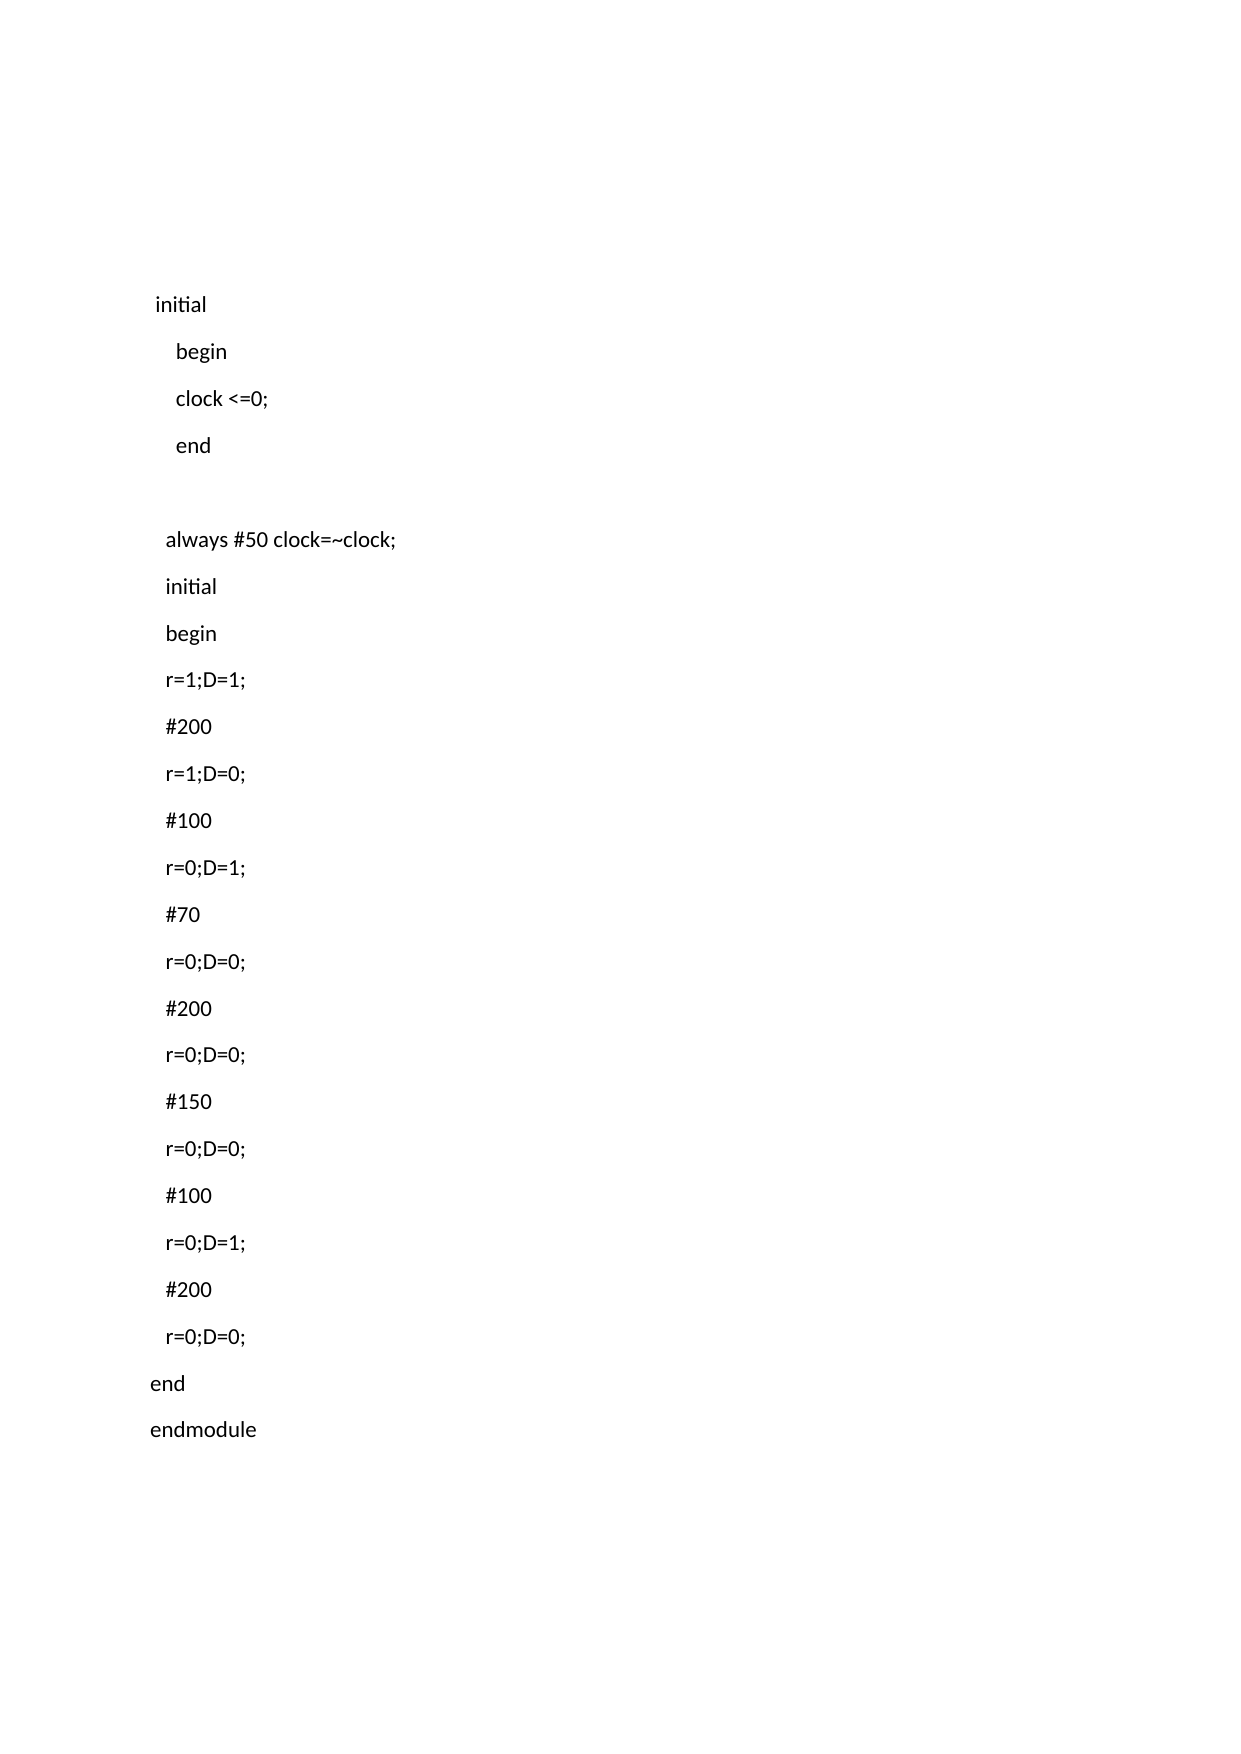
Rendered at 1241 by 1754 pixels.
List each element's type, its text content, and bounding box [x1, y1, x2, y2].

text r=0;D=0; [150, 1134, 1090, 1162]
text #200 [150, 1275, 1090, 1303]
text endmodule [150, 1416, 1090, 1444]
text r=0;D=0; [150, 947, 1090, 975]
text r=1;D=0; [150, 759, 1090, 787]
text begin [150, 619, 1090, 647]
text #100 [150, 806, 1090, 834]
text #100 [150, 1181, 1090, 1209]
text end [150, 431, 1090, 459]
text #200 [150, 712, 1090, 741]
text #200 [150, 994, 1090, 1022]
text r=0;D=1; [150, 853, 1090, 881]
text end [150, 1369, 1090, 1397]
text always #50 clock=~clock; [150, 525, 1090, 553]
text r=0;D=0; [150, 1041, 1090, 1069]
text initial [150, 572, 1090, 600]
text r=0;D=1; [150, 1228, 1090, 1256]
text #70 [150, 900, 1090, 928]
text initial [150, 291, 1090, 319]
text begin [150, 337, 1090, 366]
text #150 [150, 1087, 1090, 1116]
text r=1;D=1; [150, 666, 1090, 694]
text clock <=0; [150, 384, 1090, 412]
text r=0;D=0; [150, 1322, 1090, 1350]
